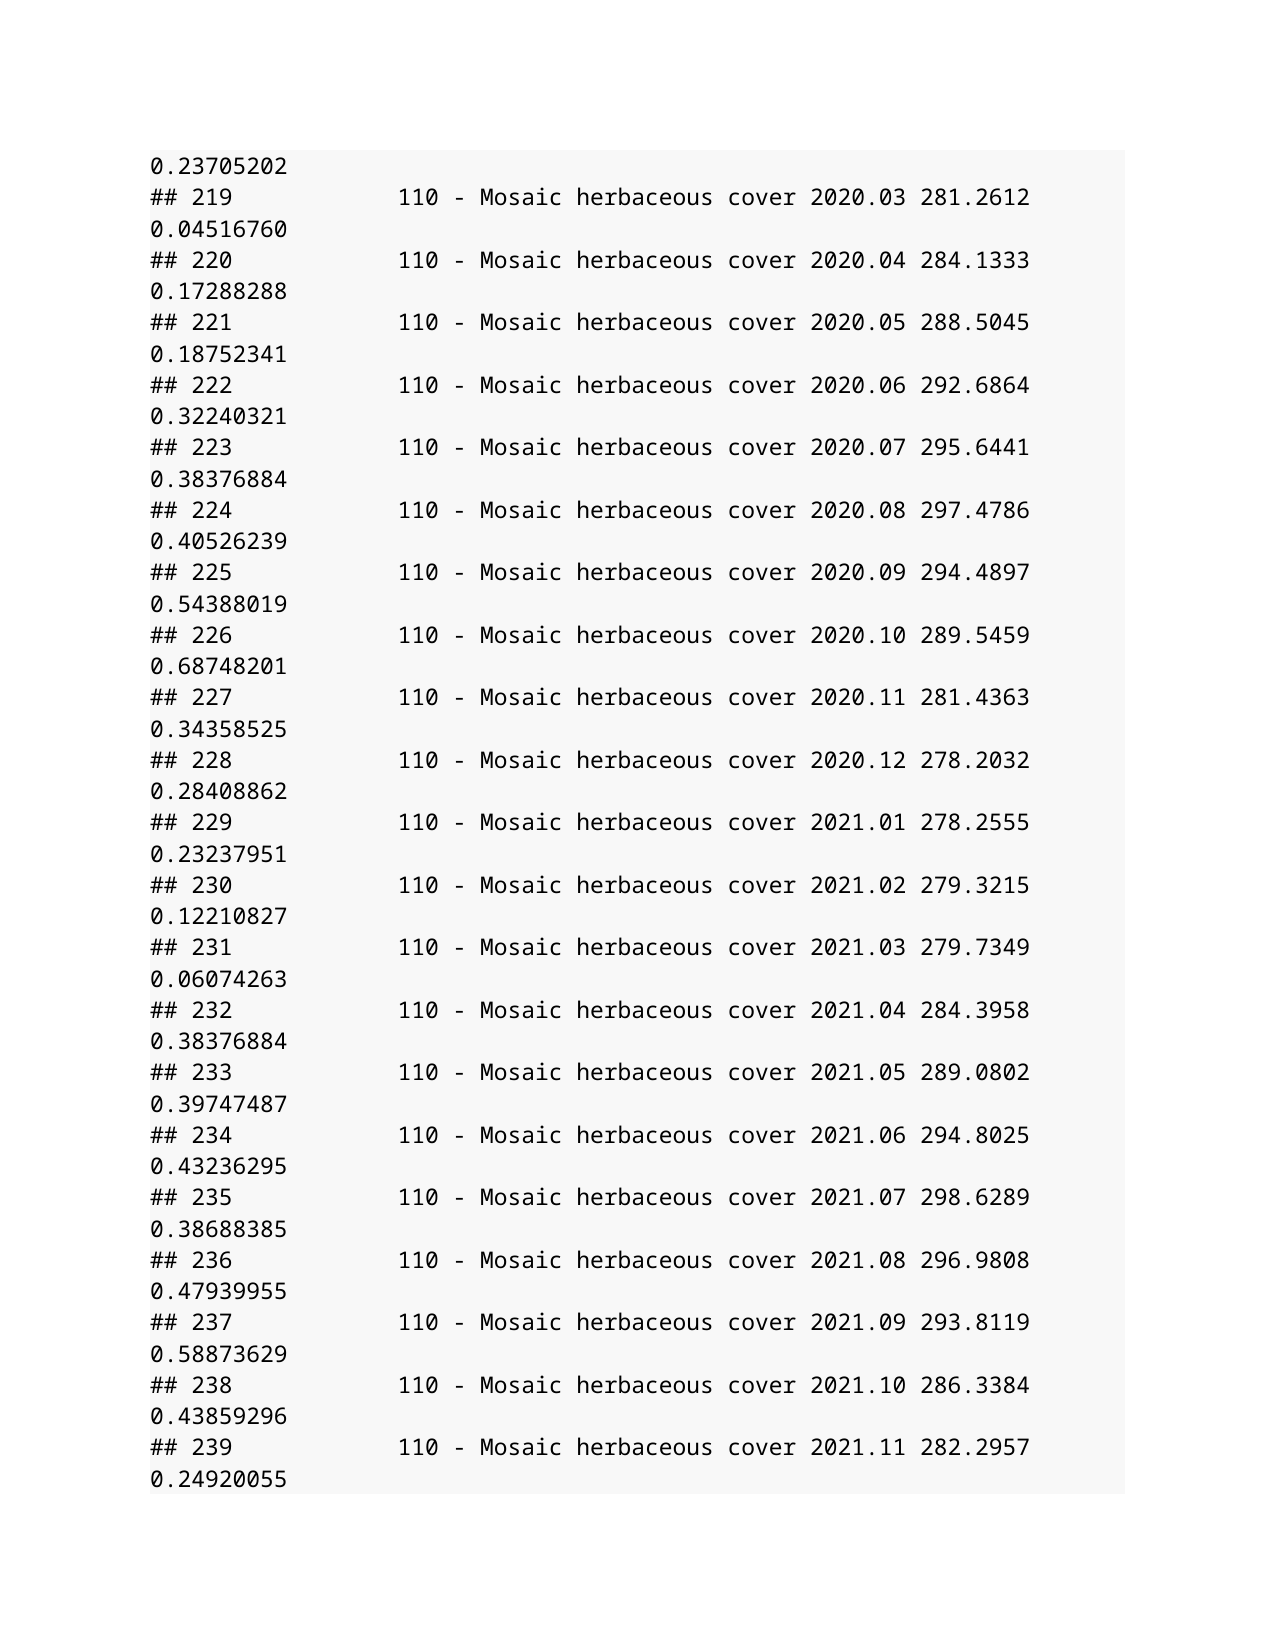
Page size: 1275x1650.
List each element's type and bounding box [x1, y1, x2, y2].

text [150, 150, 1125, 1494]
